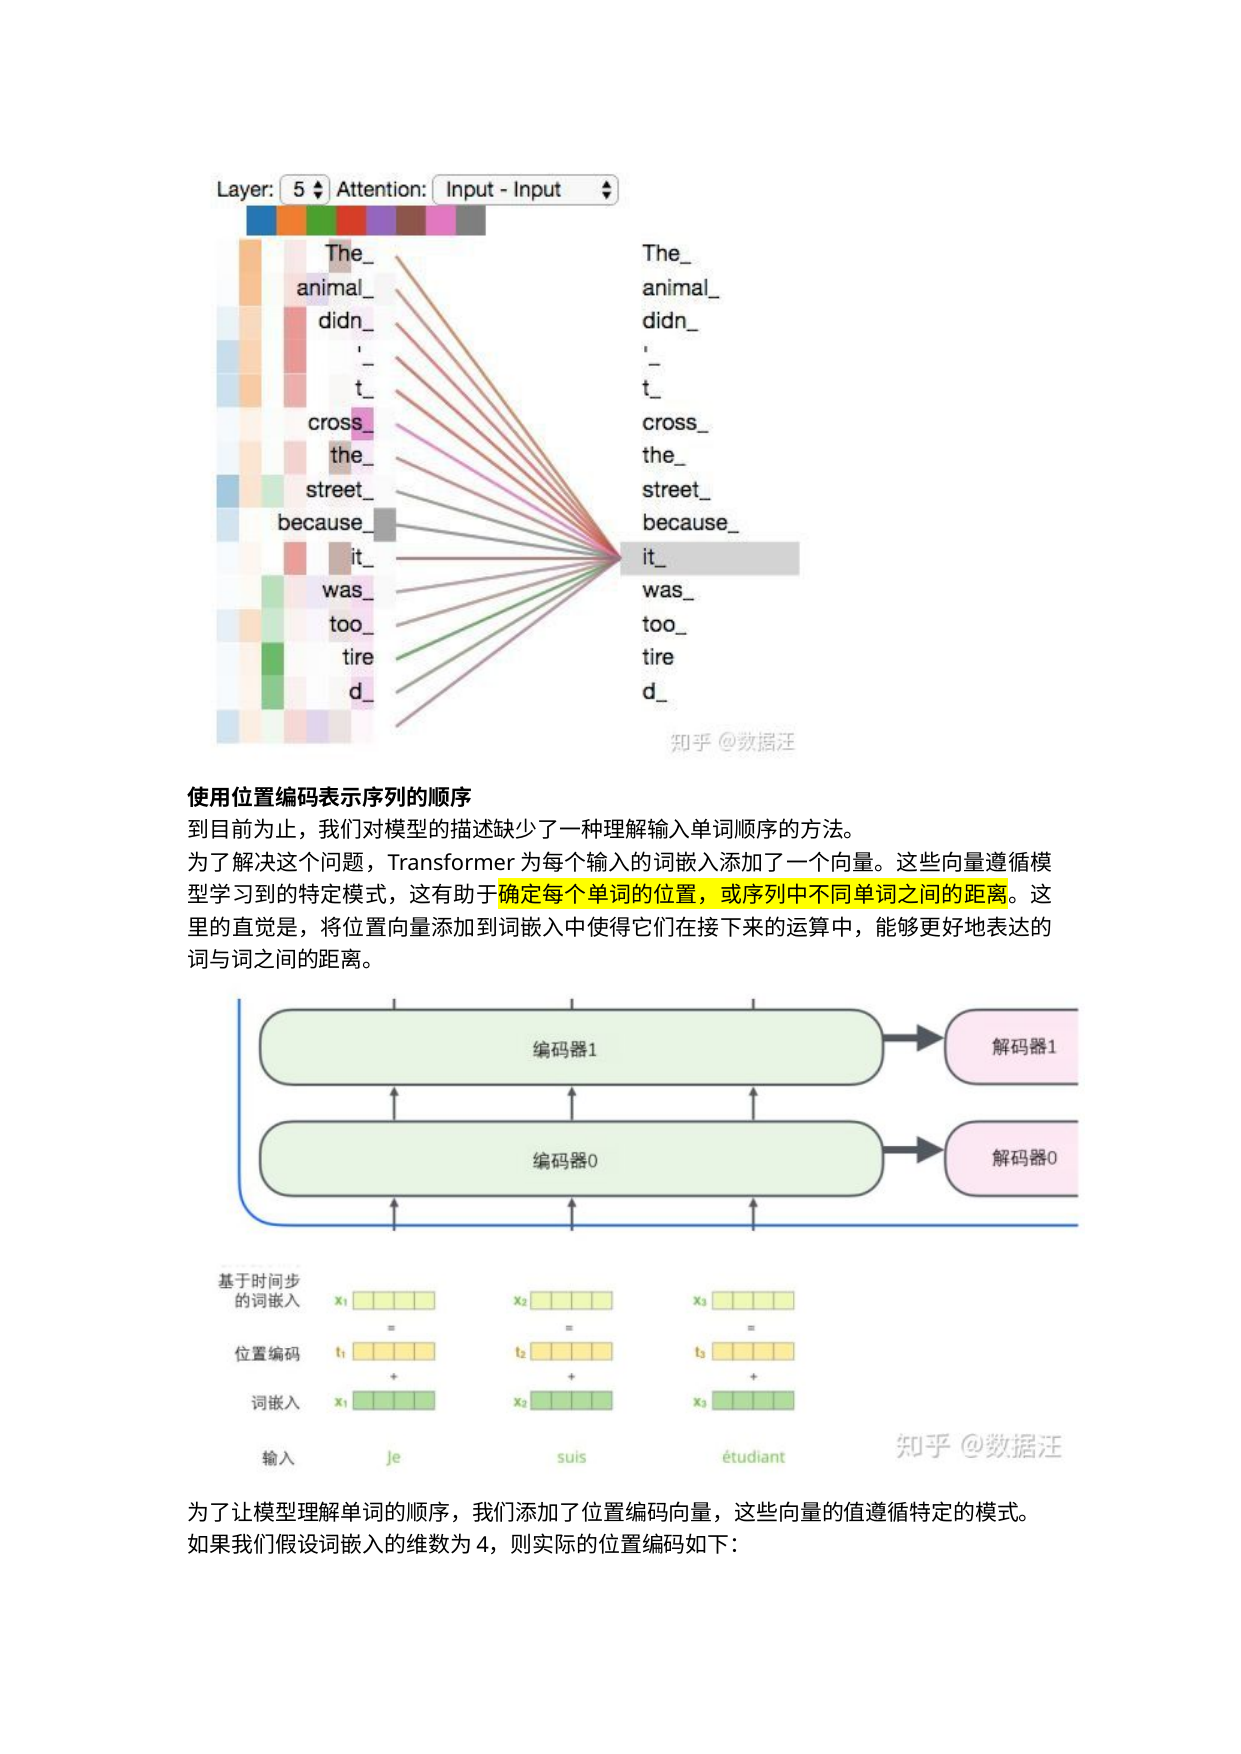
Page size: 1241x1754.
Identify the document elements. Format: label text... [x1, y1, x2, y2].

text 到目前为止，我们对模型的描述缺少了一种理解输入单词顺序的方法。 [187, 812, 1053, 844]
text 为了让模型理解单词的顺序，我们添加了位置编码向量，这些向量的值遵循特定的模式。 [187, 1494, 1053, 1527]
picture [187, 162, 812, 771]
text 为了解决这个问题，Transformer为每个输入的词嵌入添加了一个向量。这些向量遵循模型学习到的特定模式，这有助于确定每个单词的位置，或序列中不同单词之间的距离。这里的直觉是，将位置向量添加到词嵌入中使得它们在接下来的运算中，能够更好地表达的词与词之间的距离。 [187, 844, 1053, 974]
picture [187, 974, 1085, 1483]
text 使用位置编码表示序列的顺序 [187, 779, 1053, 812]
text 如果我们假设词嵌入的维数为4，则实际的位置编码如下： [187, 1527, 1053, 1559]
